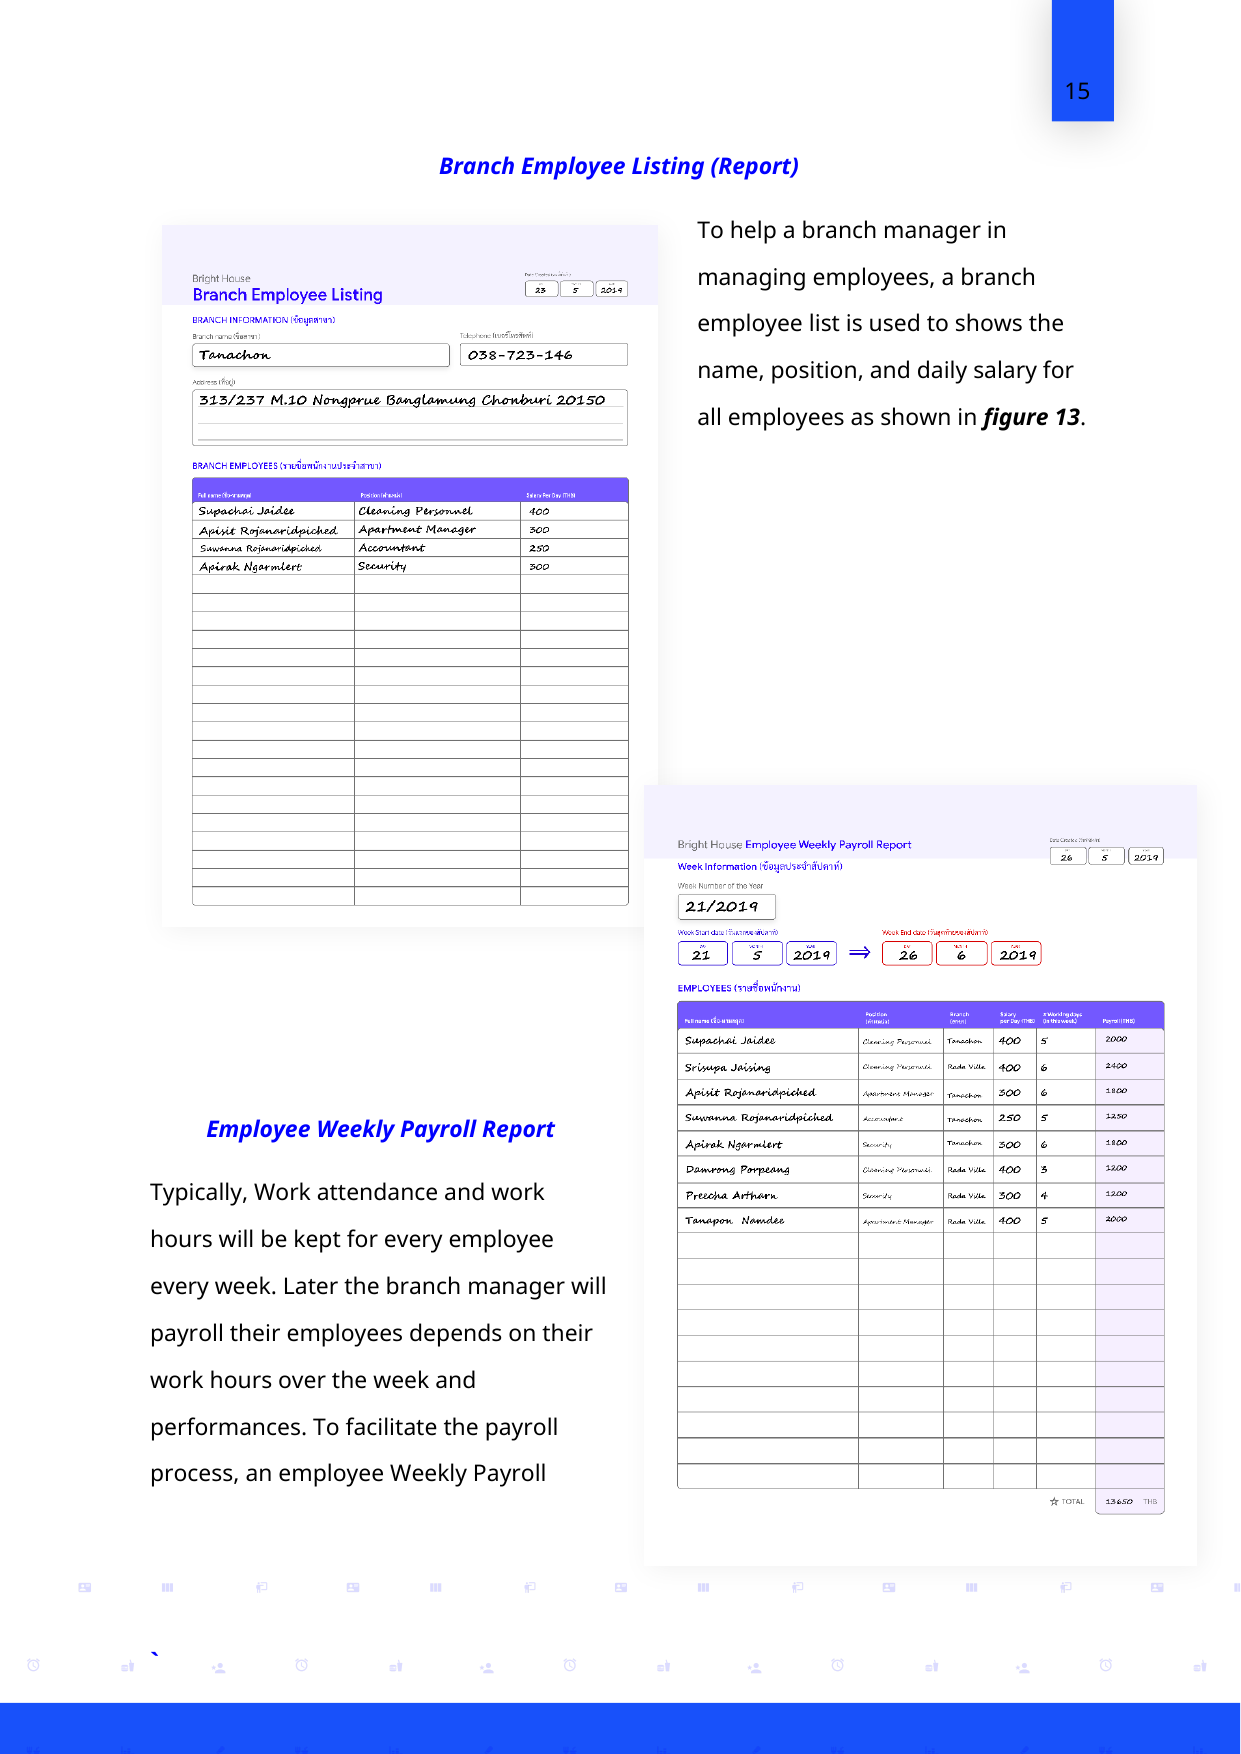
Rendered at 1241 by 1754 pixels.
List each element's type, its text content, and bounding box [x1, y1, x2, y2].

picture [162, 225, 1197, 1566]
text Employee Weekly Payroll Report [150, 1112, 644, 1144]
text Branch Employee Listing (Report) [150, 150, 1090, 181]
picture [0, 1569, 1241, 1754]
text To help a branch manager in managing employees, a branch employee list is used to shows the name, position, and daily salary for all employees as shown in figure 13. [150, 213, 1090, 432]
